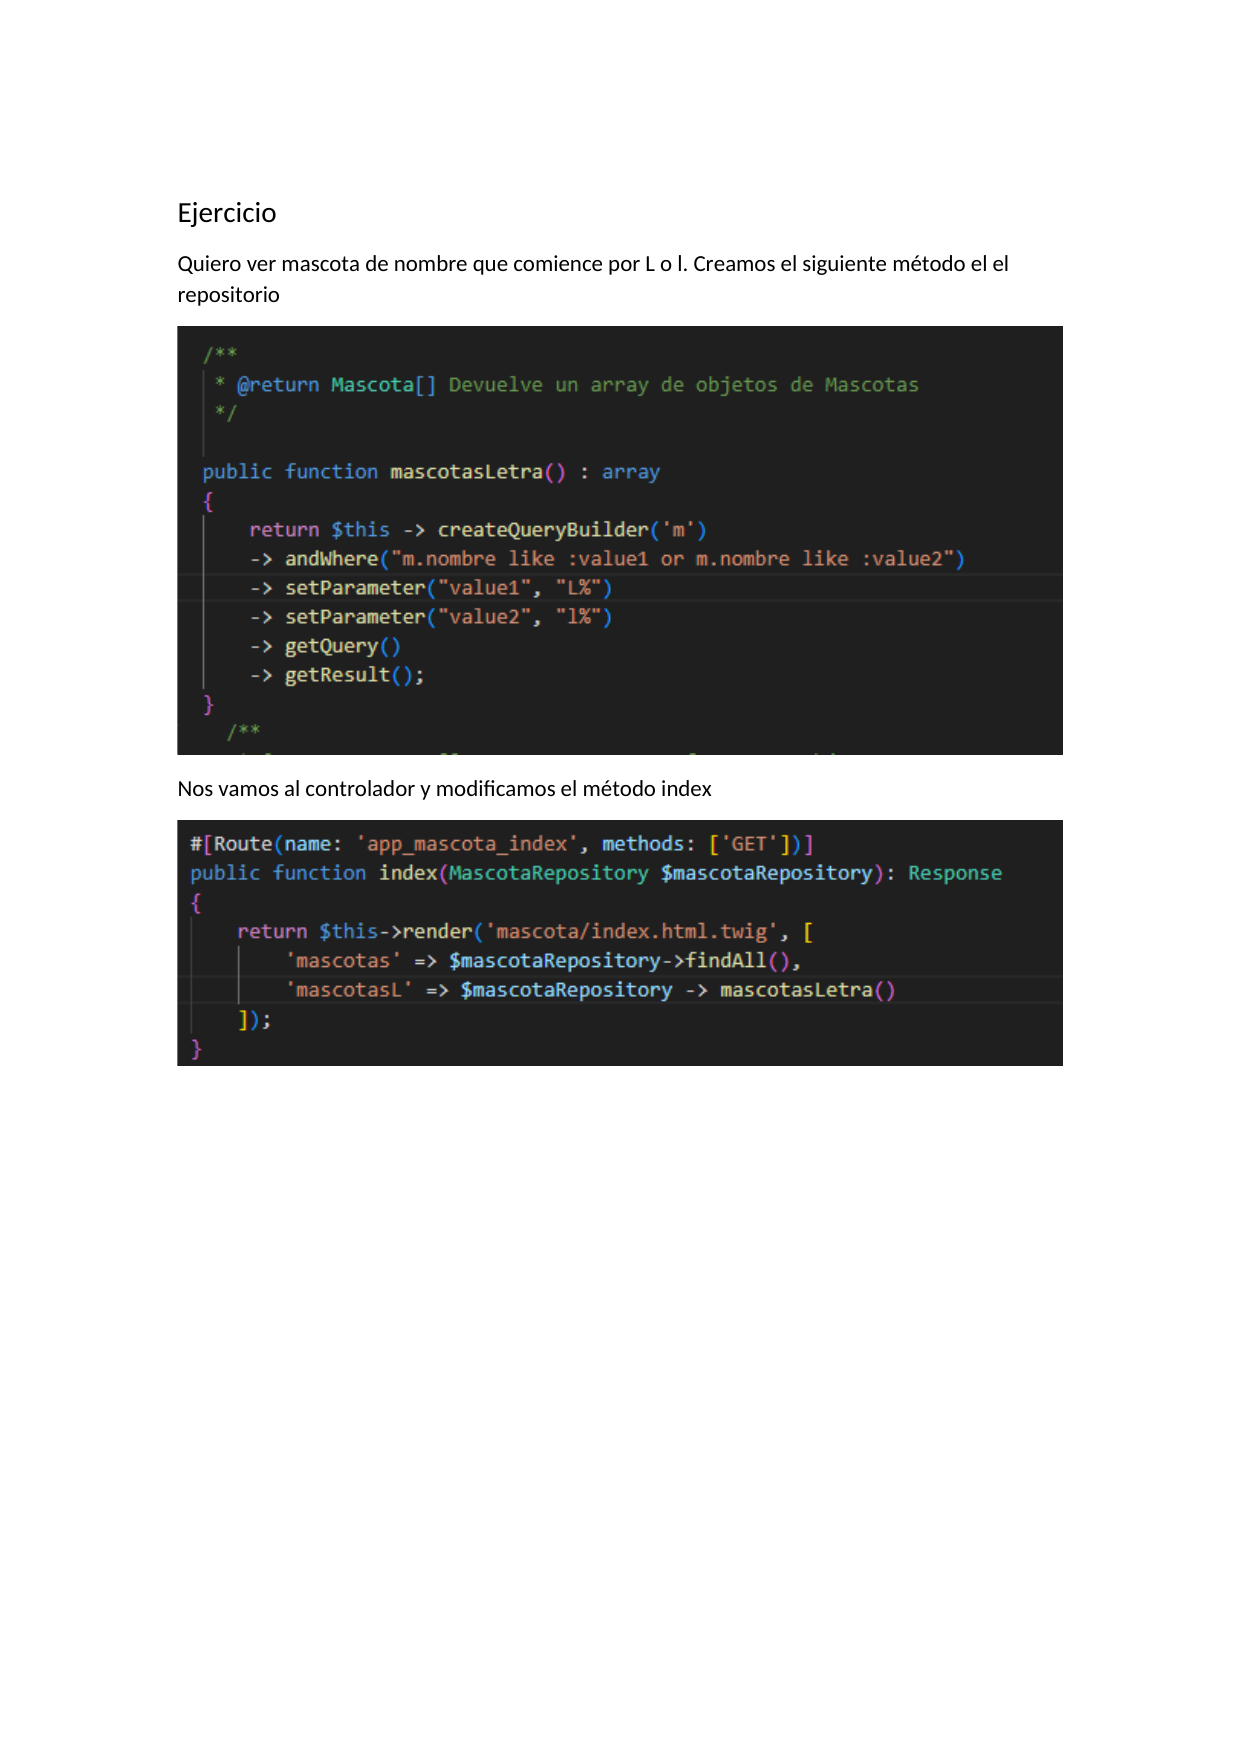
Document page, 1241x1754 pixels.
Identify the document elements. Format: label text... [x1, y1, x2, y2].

picture [177, 820, 1063, 1066]
text Quiero ver mascota de nombre que comience por L o l. Creamos el siguiente método el el repositorio [177, 249, 1063, 308]
picture [177, 326, 1063, 755]
text Ejercicio [177, 194, 1063, 230]
text Nos vamos al controlador y modificamos el método index [177, 774, 1063, 802]
